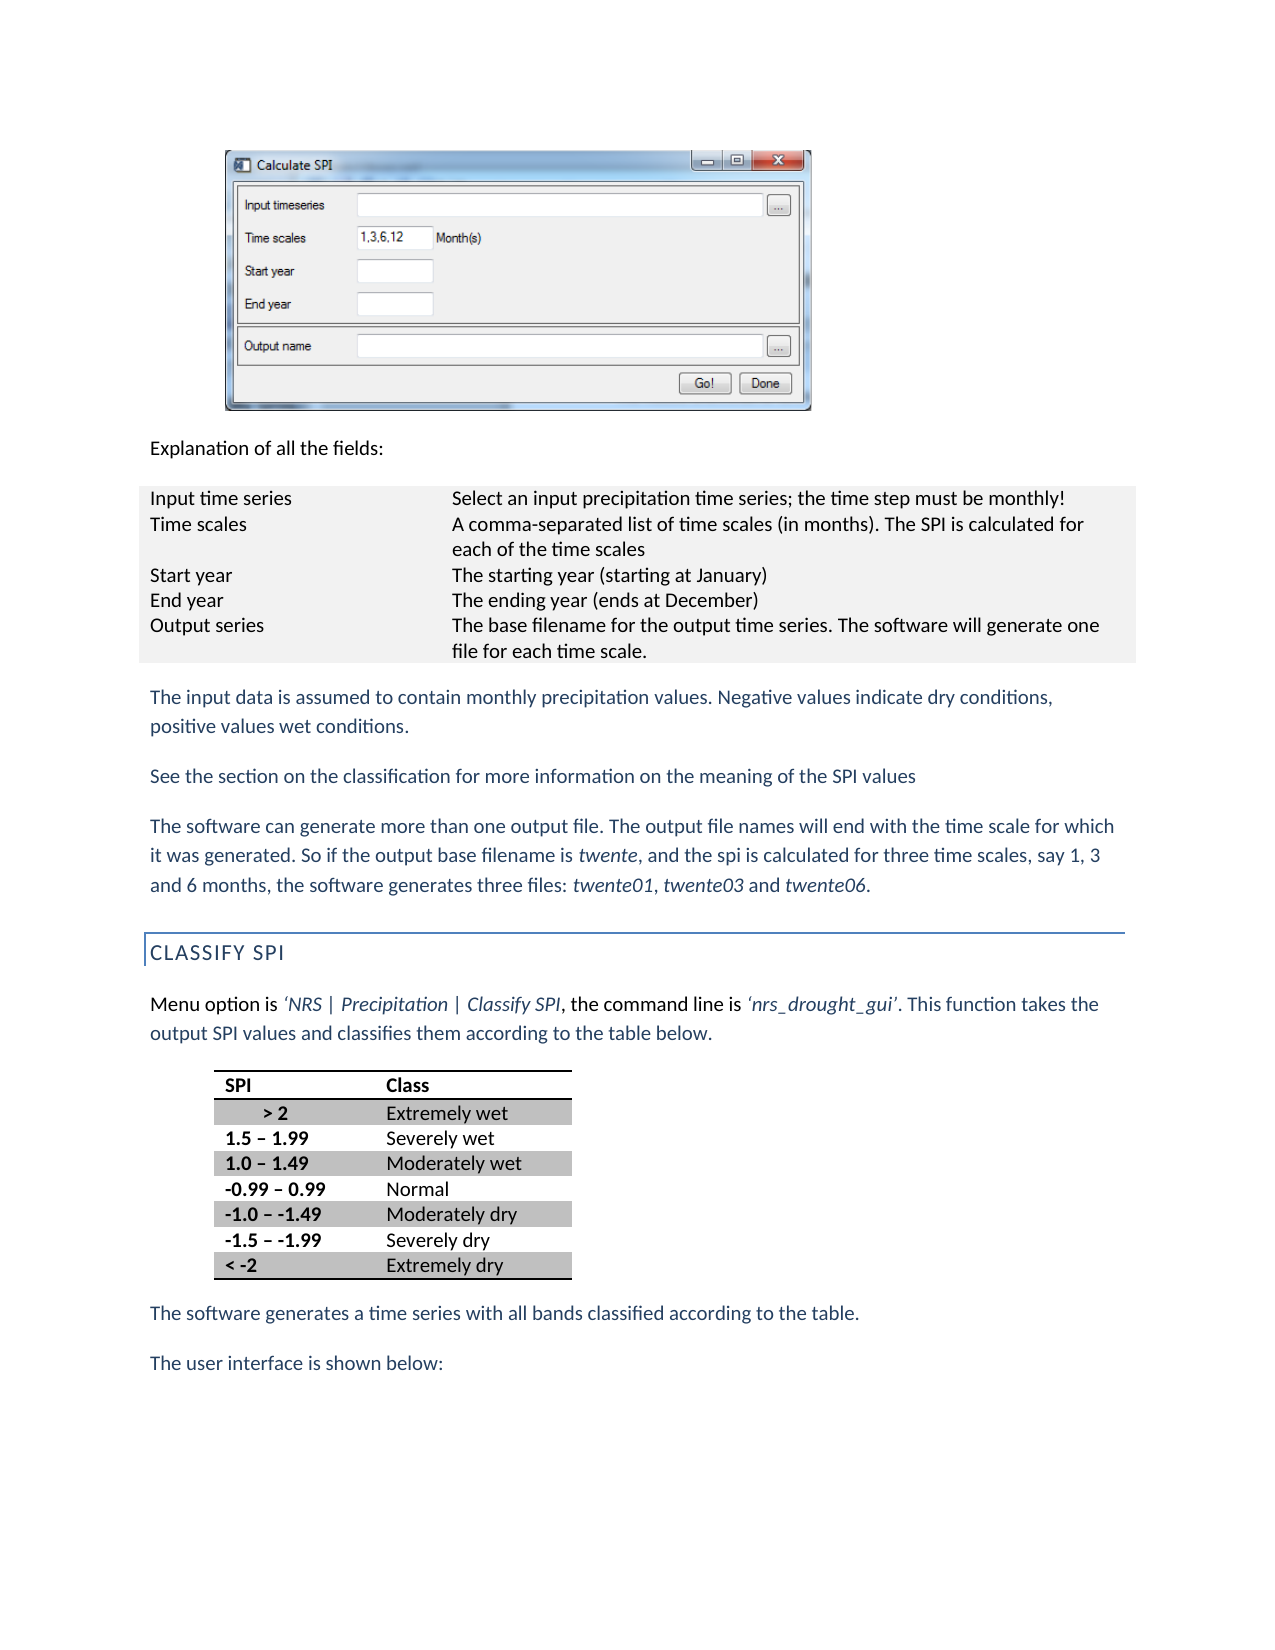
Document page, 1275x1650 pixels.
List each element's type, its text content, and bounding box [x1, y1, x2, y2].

table_cell A comma-separated list of time scales (in months). The SPI is calculated for each of the time scales [441, 511, 1136, 562]
table_cell Normal [375, 1176, 572, 1201]
table_cell Extremely wet [375, 1100, 572, 1125]
table_cell Time scales [139, 511, 441, 562]
subtitle Classify SPI [146, 934, 1125, 966]
table_cell Extremely dry [375, 1252, 572, 1278]
text The software generates a time series with all bands classified according to the table. [150, 1301, 1125, 1326]
table_cell > 2 [214, 1100, 375, 1125]
table_cell The starting year (starting at January) [441, 562, 1136, 587]
text Menu option is ‘NRS | Precipitation | Classify SPI, the command line is ‘nrs_drought_gui’. This function takes the output SPI values and classifies them according to the table below. [150, 991, 1125, 1046]
table_header Select an input precipitation time series; the time step must be monthly! [441, 486, 1136, 511]
text The user interface is shown below: [150, 1351, 1125, 1376]
text See the section on the classification for more information on the meaning of the SPI values [150, 763, 1125, 789]
table_cell < -2 [214, 1252, 375, 1278]
table_cell Severely dry [375, 1227, 572, 1252]
table_cell The base filename for the output time series. The software will generate one file for each time scale. [441, 613, 1136, 663]
table_header SPI [214, 1072, 375, 1098]
text The input data is assumed to contain monthly precipitation values. Negative values indicate dry conditions, positive values wet conditions. [150, 684, 1125, 739]
text The software can generate more than one output file. The output file names will end with the time scale for which it was generated. So if the output base filename is twente, and the spi is calculated for three time scales, say 1, 3 and 6 months, the software generates three files: twente01, twente03 and twente06. [150, 813, 1125, 897]
table_cell 1.5 – 1.99 [214, 1125, 375, 1151]
table_cell -1.0 – -1.49 [214, 1201, 375, 1227]
table_cell Start year [139, 562, 441, 587]
table_cell -0.99 – 0.99 [214, 1176, 375, 1201]
table_header Input time series [139, 486, 441, 511]
table_cell End year [139, 587, 441, 613]
picture [225, 150, 812, 411]
table_cell Output series [139, 613, 441, 663]
table_cell Moderately wet [375, 1151, 572, 1176]
table_cell Severely wet [375, 1125, 572, 1151]
table_header Class [375, 1072, 572, 1098]
table_cell Moderately dry [375, 1201, 572, 1227]
table_cell The ending year (ends at December) [441, 587, 1136, 613]
table_cell -1.5 – -1.99 [214, 1227, 375, 1252]
text Explanation of all the fields: [150, 436, 1125, 461]
table_cell 1.0 – 1.49 [214, 1151, 375, 1176]
